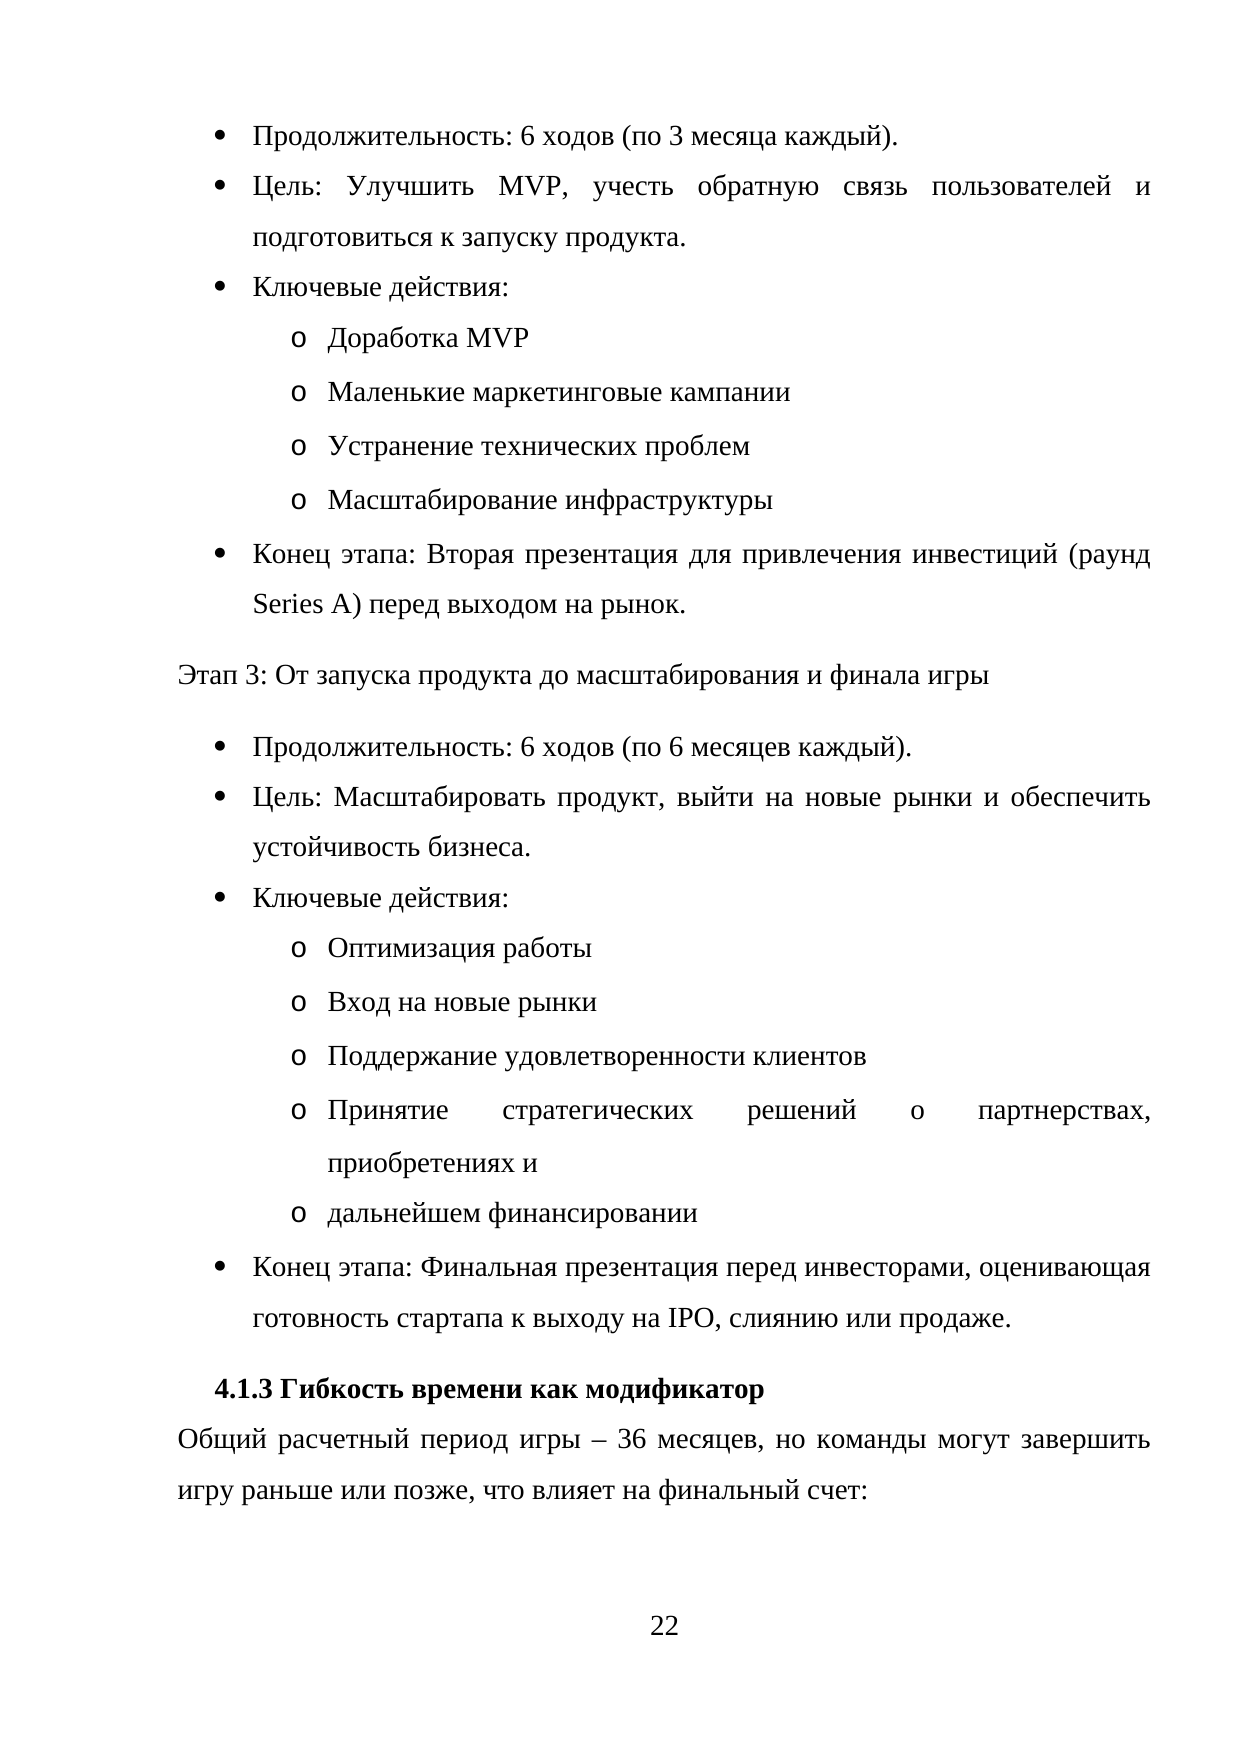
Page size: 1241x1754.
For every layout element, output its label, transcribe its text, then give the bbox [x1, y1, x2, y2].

list Продолжительность: 6 ходов (по 3 месяца каждый). [215, 118, 1152, 152]
list Поддержание удовлетворенности клиентов [290, 1038, 1152, 1074]
list Цель: Масштабировать продукт, выйти на новые рынки и обеспечить устойчивость бизнеса. [215, 779, 1152, 863]
list Оптимизация работы [290, 930, 1152, 966]
list Маленькие маркетинговые кампании [290, 374, 1152, 410]
list Вход на новые рынки [290, 984, 1152, 1020]
text Гибкость времени как модификатор [214, 1371, 1152, 1405]
list Цель: Улучшить MVP, учесть обратную связь пользователей и подготовиться к запуску продукта. [215, 168, 1152, 252]
list Конец этапа: Вторая презентация для привлечения инвестиций (раунд Series A) перед выходом на рынок. [215, 536, 1152, 620]
list Устранение технических проблем [290, 428, 1152, 464]
list Ключевые действия: [215, 880, 1152, 913]
list Ключевые действия: [215, 269, 1152, 303]
list Доработка MVP [290, 320, 1152, 356]
list Масштабирование инфраструктуры [290, 482, 1152, 518]
list дальнейшем финансировании [290, 1196, 1152, 1232]
list Принятие стратегических решений о партнерствах, приобретениях и [290, 1092, 1152, 1179]
text Общий расчетный период игры – 36 месяцев, но команды могут завершить игру раньше или позже, что влияет на финальный счет: [177, 1421, 1152, 1505]
text Этап 3: От запуска продукта до масштабирования и финала игры [177, 657, 1152, 691]
list Конец этапа: Финальная презентация перед инвесторами, оценивающая готовность стартапа к выходу на IPO, слиянию или продаже. [215, 1249, 1152, 1333]
list Продолжительность: 6 ходов (по 6 месяцев каждый). [215, 729, 1152, 762]
